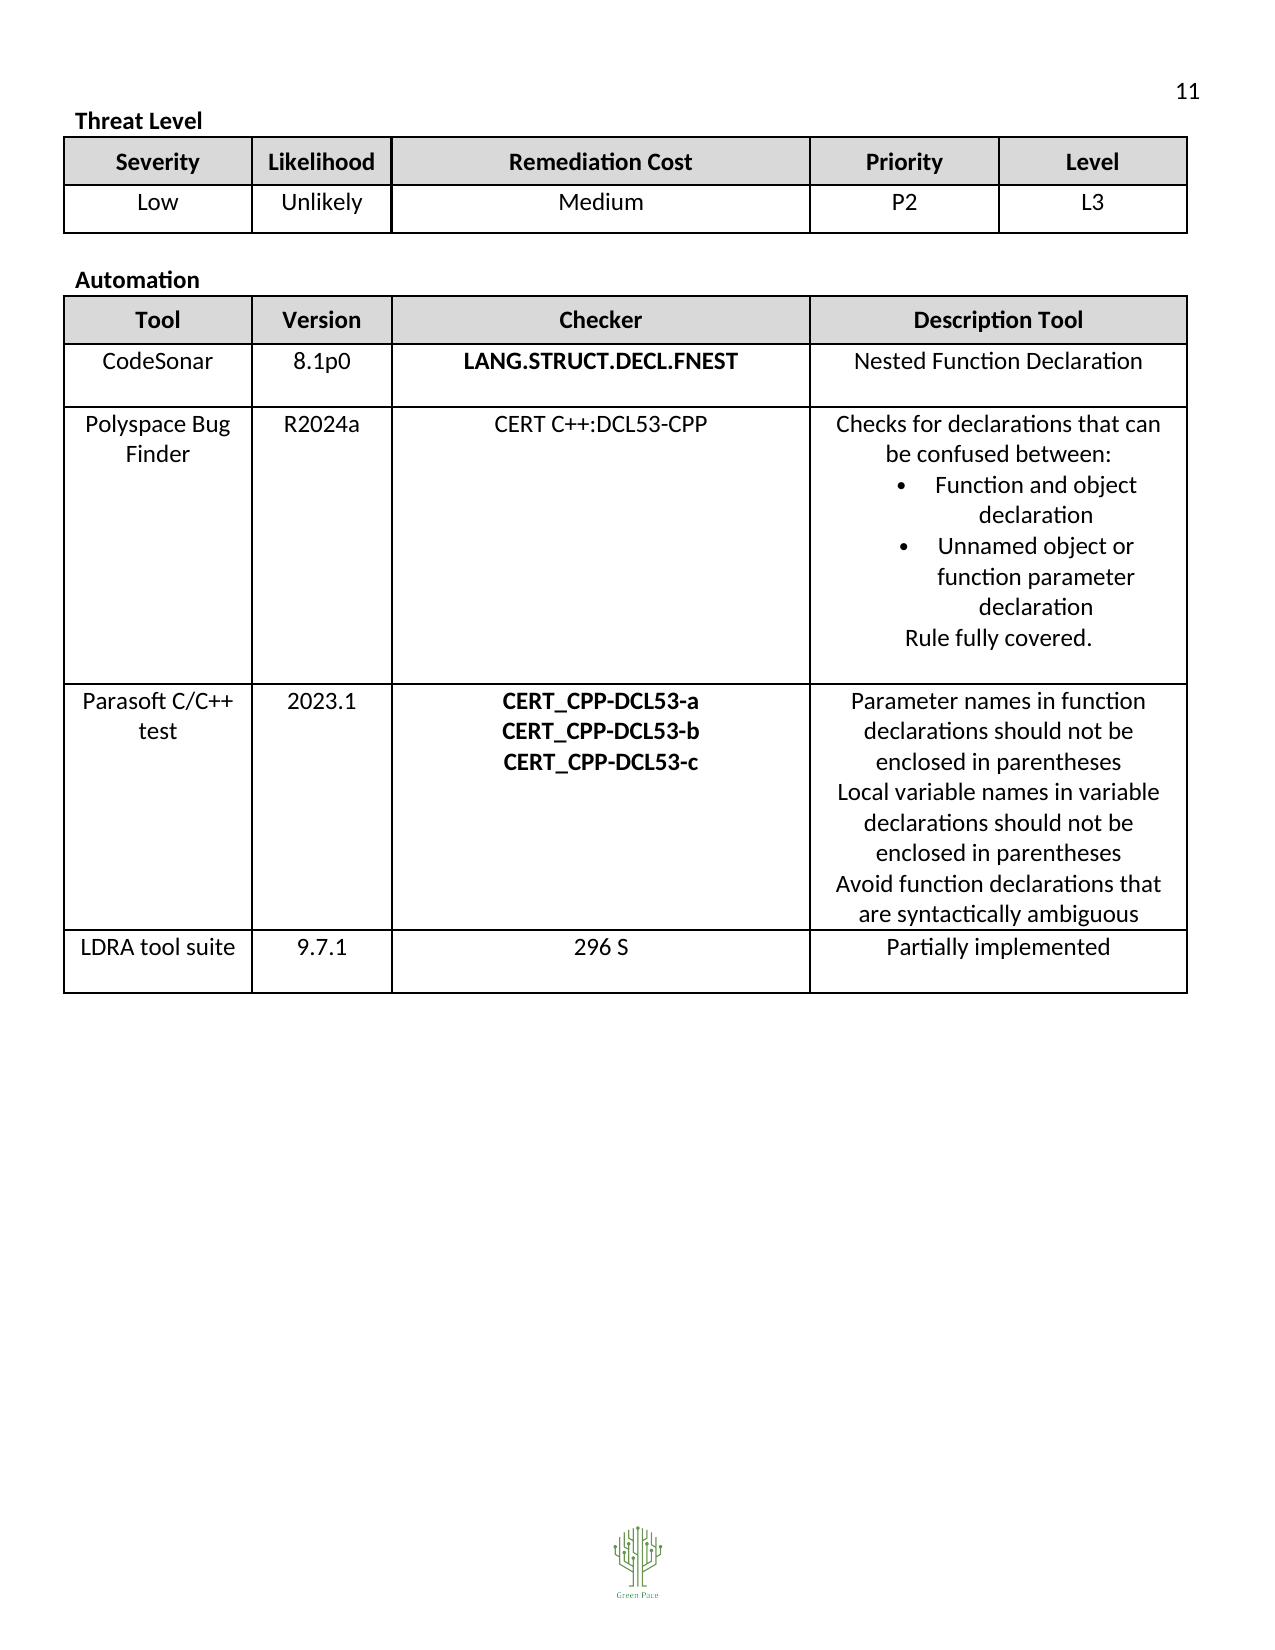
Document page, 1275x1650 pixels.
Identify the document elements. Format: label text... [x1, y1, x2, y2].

table_cell CERT C++:DCL53-CPP [393, 408, 809, 683]
text Threat Level [75, 106, 1200, 136]
table_cell Parameter names in function declarations should not be enclosed in parentheses Local variable names in variable declarations should not be enclosed in parentheses Avoid function declarations that are syntactically ambiguous [811, 685, 1186, 929]
table_cell 2023.1 [253, 685, 391, 929]
table_cell Nested Function Declaration [811, 345, 1186, 406]
table_cell 8.1p0 [253, 345, 391, 406]
table_cell Partially implemented [811, 931, 1186, 992]
table_cell 9.7.1 [253, 931, 391, 992]
table_cell Polyspace Bug Finder [65, 408, 251, 683]
table_header Remediation Cost [393, 138, 809, 184]
table_cell P2 [811, 186, 998, 232]
table_cell CERT_CPP-DCL53-a CERT_CPP-DCL53-b CERT_CPP-DCL53-c [393, 685, 809, 929]
table_cell Medium [393, 186, 809, 232]
table_header Checker [393, 297, 809, 343]
text Automation [75, 264, 1200, 295]
table_cell Parasoft C/C++ test [65, 685, 251, 929]
table_cell LANG.STRUCT.DECL.FNEST [393, 345, 809, 406]
table_cell CodeSonar [65, 345, 251, 406]
table_cell L3 [1000, 186, 1186, 232]
table_cell R2024a [253, 408, 391, 683]
table_header Likelihood [253, 138, 390, 184]
table_cell Checks for declarations that can be confused between: Function and object declaration Unnamed object or function parameter declaration Rule fully covered. [811, 408, 1186, 683]
table_header Description Tool [811, 297, 1186, 343]
table_header Priority [811, 138, 998, 184]
table_cell Low [65, 186, 251, 232]
table_cell LDRA tool suite [65, 931, 251, 992]
table_cell Unlikely [253, 186, 390, 232]
table_header Tool [65, 297, 251, 343]
table_cell 296 S [393, 931, 809, 992]
picture [605, 1521, 670, 1606]
table_header Level [1000, 138, 1186, 184]
table_header Severity [65, 138, 251, 184]
table_header Version [253, 297, 391, 343]
